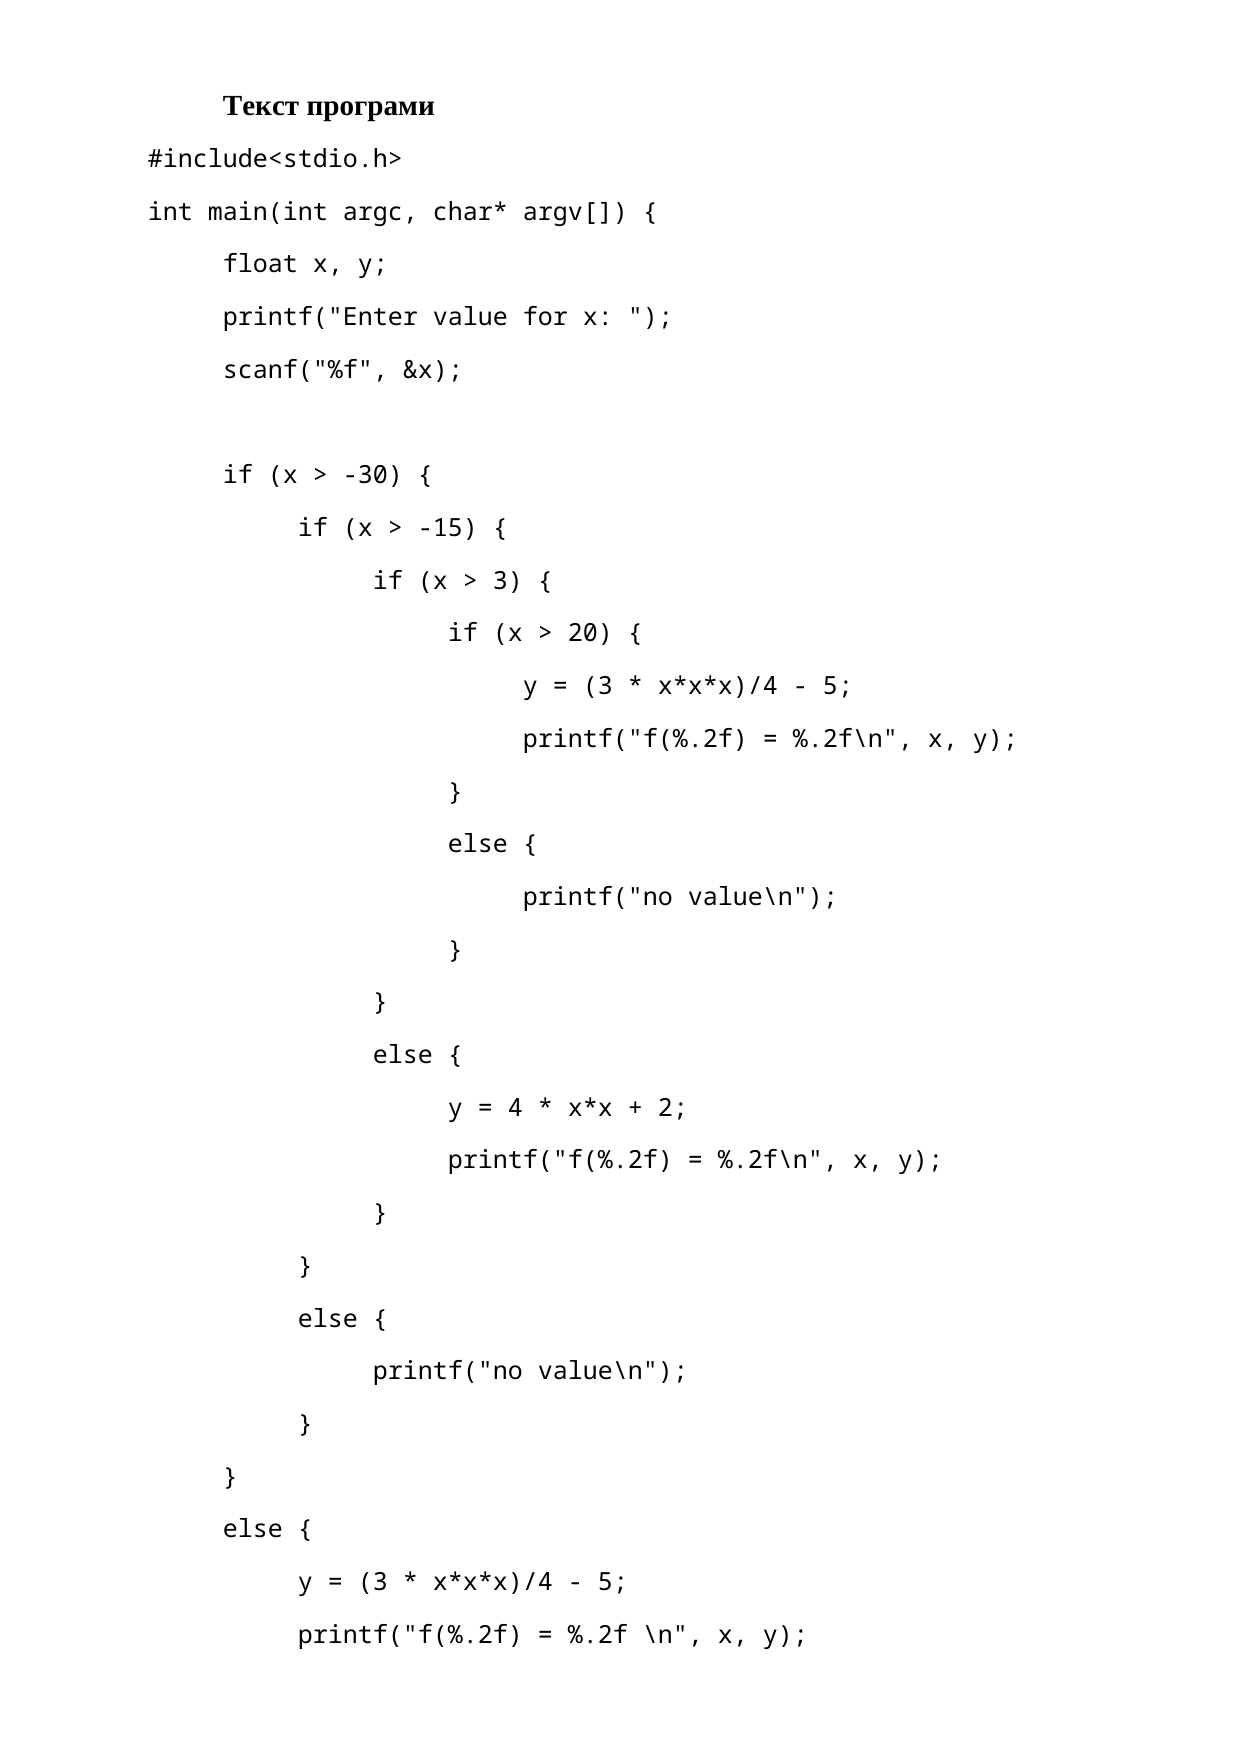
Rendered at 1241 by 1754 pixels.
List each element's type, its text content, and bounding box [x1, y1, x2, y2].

text printf("no value\n"); [148, 1353, 1152, 1387]
text #include<stdio.h> [148, 141, 1152, 175]
text printf("f(%.2f) = %.2f\n", x, y); [148, 721, 1152, 754]
text } [148, 931, 1152, 965]
text else { [148, 1037, 1152, 1071]
text if (x > -30) { [148, 457, 1152, 491]
text y = 4 * x*x + 2; [148, 1089, 1152, 1123]
text } [148, 1406, 1152, 1440]
text printf("f(%.2f) = %.2f \n", x, y); [148, 1617, 1152, 1651]
text y = (3 * x*x*x)/4 - 5; [148, 1564, 1152, 1598]
text printf("Enter value for x: "); [148, 299, 1152, 333]
text else { [148, 1300, 1152, 1334]
text int main(int argc, char* argv[]) { [148, 193, 1152, 227]
text printf("no value\n"); [148, 879, 1152, 913]
text float x, y; [148, 246, 1152, 280]
text } [148, 1458, 1152, 1492]
text if (x > -15) { [148, 510, 1152, 544]
text else { [148, 826, 1152, 860]
text else { [148, 1511, 1152, 1545]
text } [148, 1248, 1152, 1282]
text if (x > 3) { [148, 562, 1152, 596]
text } [148, 984, 1152, 1018]
text scanf("%f", &x); [148, 352, 1152, 386]
text Текст програми [148, 88, 1152, 122]
text } [148, 773, 1152, 807]
text } [148, 1195, 1152, 1229]
text printf("f(%.2f) = %.2f\n", x, y); [148, 1142, 1152, 1176]
text if (x > 20) { [148, 615, 1152, 649]
text y = (3 * x*x*x)/4 - 5; [148, 668, 1152, 702]
